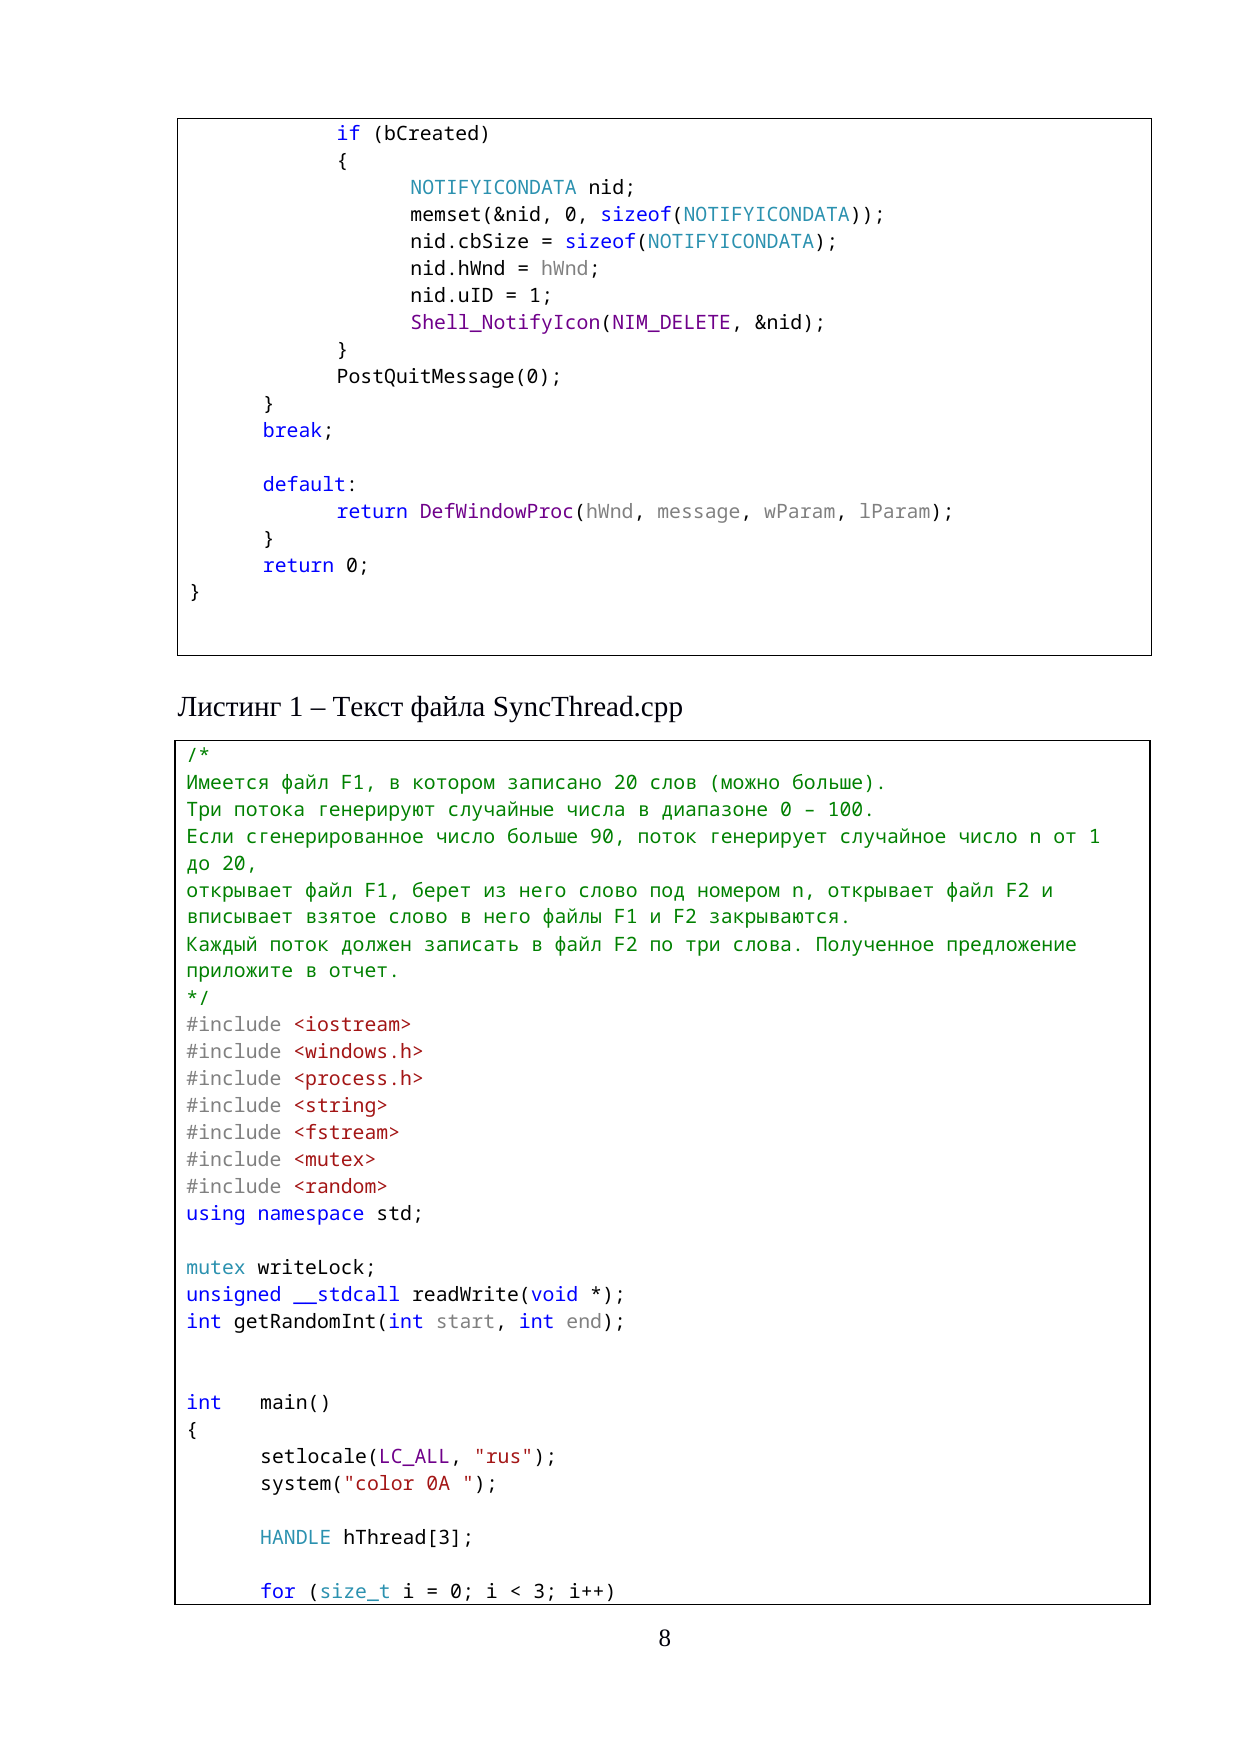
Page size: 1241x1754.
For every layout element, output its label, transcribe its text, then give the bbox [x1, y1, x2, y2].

text Листинг 1 – Текст файла SyncThread.cpp [177, 689, 1152, 723]
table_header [178, 119, 1151, 655]
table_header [176, 741, 1149, 1604]
